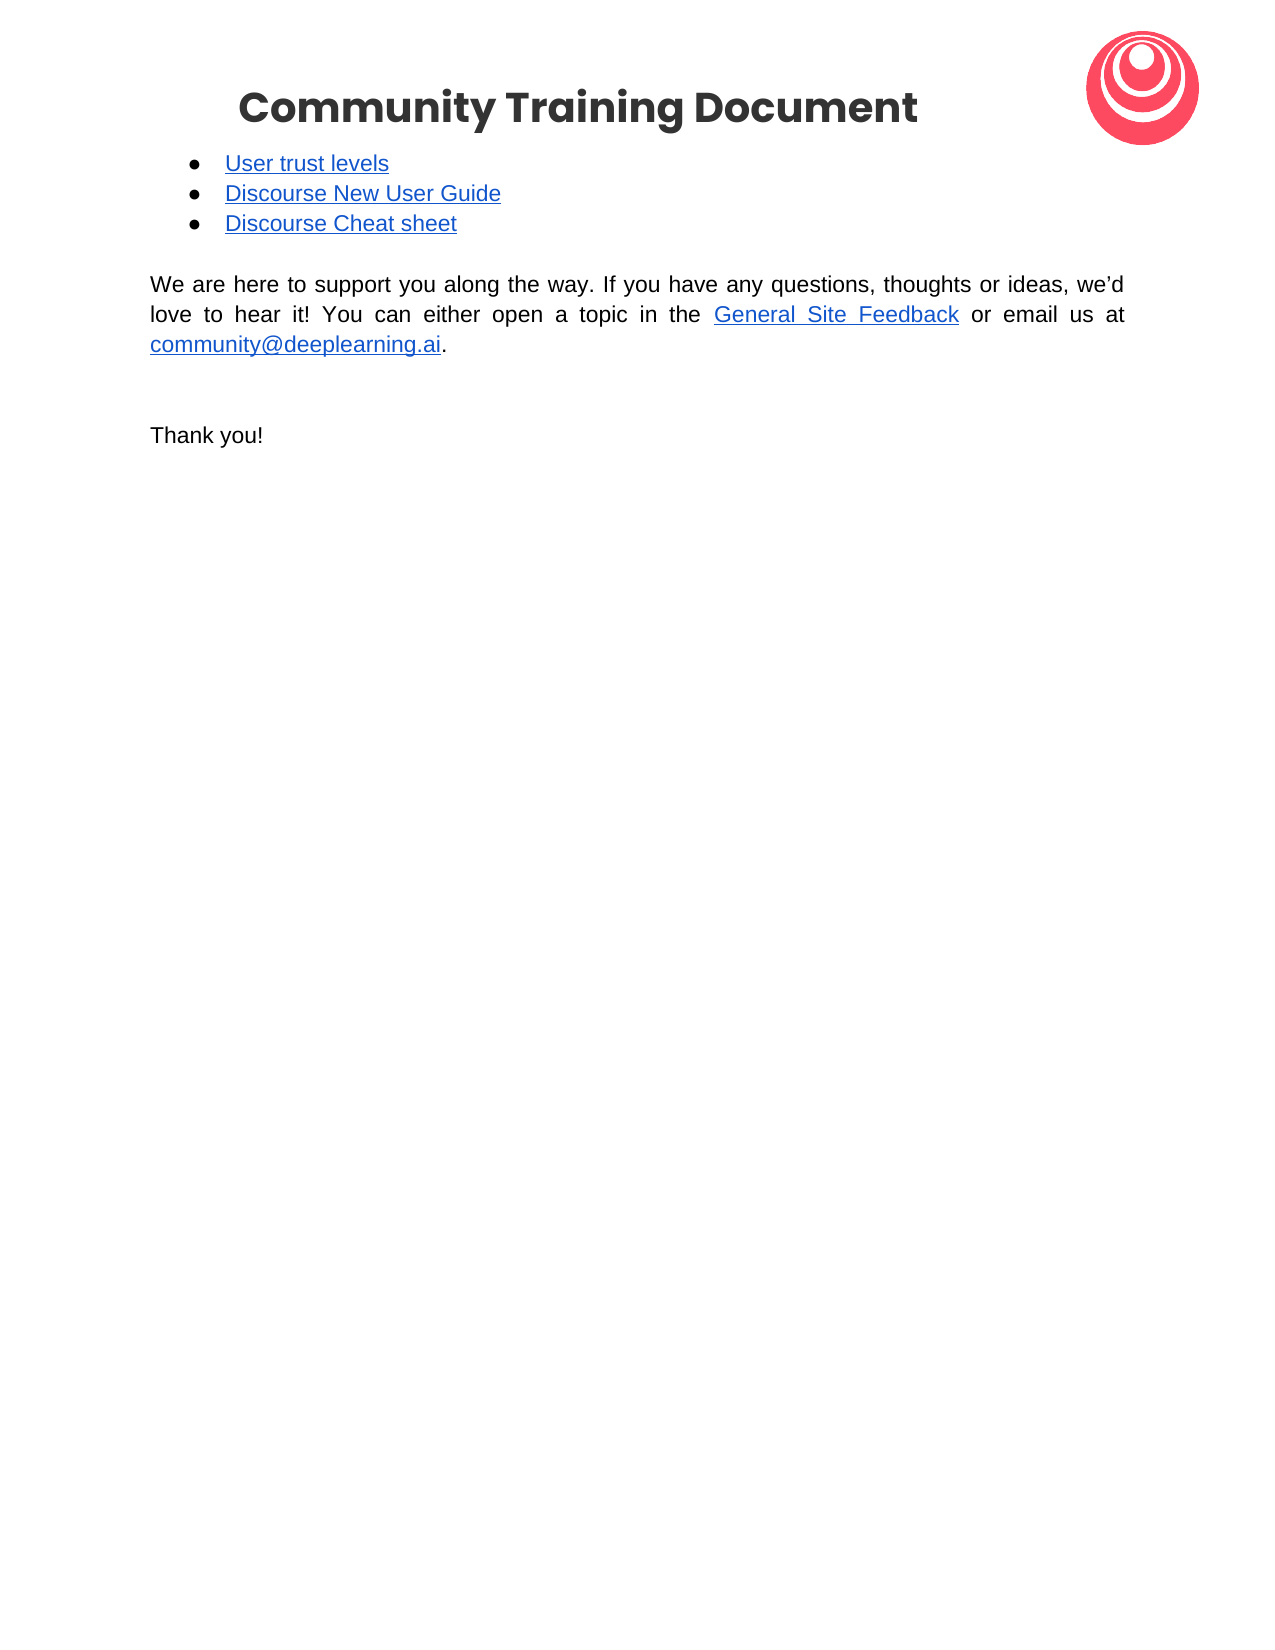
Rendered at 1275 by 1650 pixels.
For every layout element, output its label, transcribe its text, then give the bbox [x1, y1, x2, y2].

text We are here to support you along the way. If you have any questions, thoughts or ideas, we’d love to hear it! You can either open a topic in the General Site Feedback or email us at community@deeplearning.ai. [150, 271, 1125, 358]
picture [1081, 26, 1204, 150]
list Discourse Cheat sheet [187, 210, 1125, 237]
list Discourse New User Guide [187, 180, 1125, 207]
text Thank you! [150, 422, 1125, 448]
list User trust levels [187, 150, 1125, 176]
